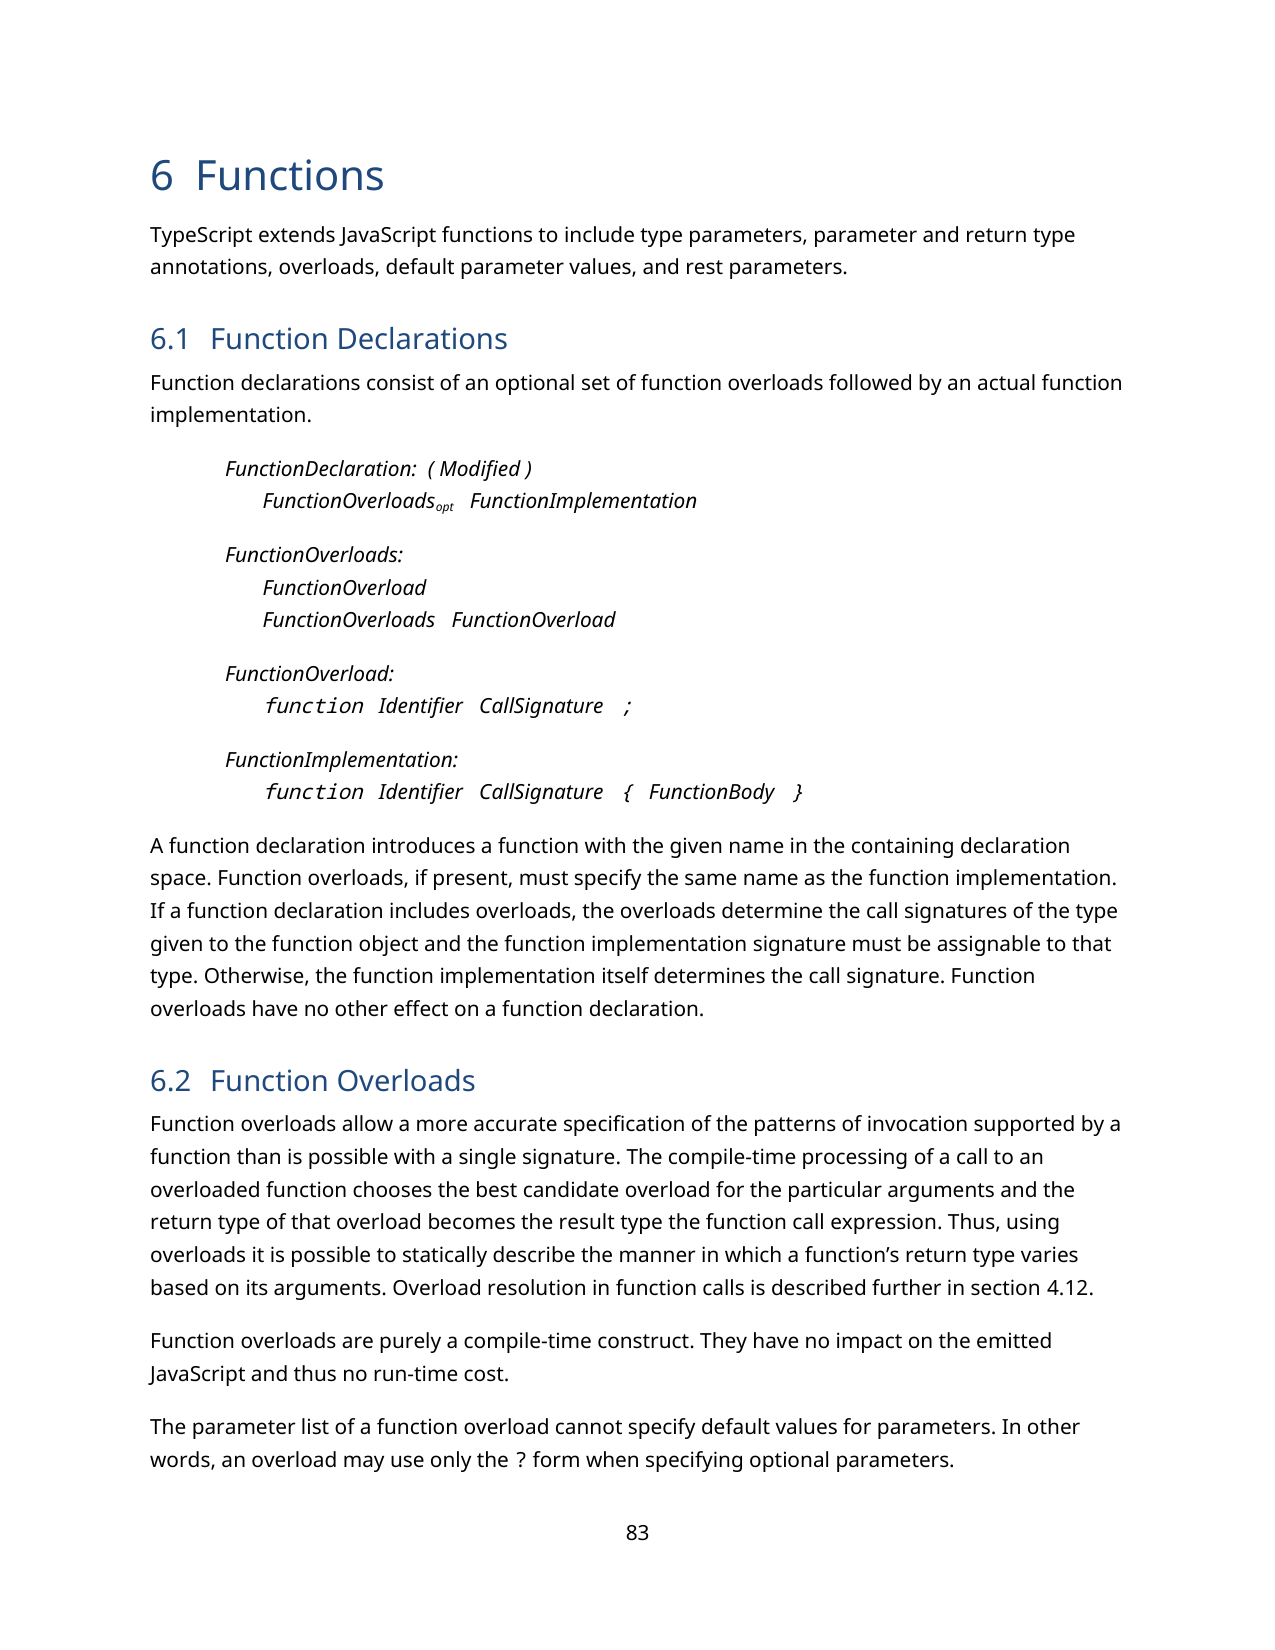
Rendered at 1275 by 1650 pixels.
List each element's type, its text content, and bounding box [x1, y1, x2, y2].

text Function declarations consist of an optional set of function overloads followed by an actual function implementation. [150, 368, 1125, 429]
text The parameter list of a function overload cannot specify default values for parameters. In other words, an overload may use only the ? form when specifying optional parameters. [150, 1412, 1125, 1473]
subtitle Function Declarations [150, 318, 1125, 358]
text FunctionDeclaration: ( Modified ) FunctionOverloadsopt FunctionImplementation [225, 454, 1125, 515]
text TypeScript extends JavaScript functions to include type parameters, parameter and return type annotations, overloads, default parameter values, and rest parameters. [150, 220, 1125, 281]
text A function declaration introduces a function with the given name in the containing declaration space. Function overloads, if present, must specify the same name as the function implementation. If a function declaration includes overloads, the overloads determine the call signatures of the type given to the function object and the function implementation signature must be assignable to that type. Otherwise, the function implementation itself determines the call signature. Function overloads have no other effect on a function declaration. [150, 831, 1125, 1022]
subtitle Functions [150, 146, 1125, 203]
text FunctionOverload: function Identifier CallSignature ; [225, 659, 1125, 720]
subtitle Function Overloads [150, 1060, 1125, 1099]
text FunctionImplementation: function Identifier CallSignature { FunctionBody } [225, 745, 1125, 806]
text FunctionOverloads: FunctionOverload FunctionOverloads FunctionOverload [225, 540, 1125, 634]
text Function overloads allow a more accurate specification of the patterns of invocation supported by a function than is possible with a single signature. The compile-time processing of a call to an overloaded function chooses the best candidate overload for the particular arguments and the return type of that overload becomes the result type the function call expression. Thus, using overloads it is possible to statically describe the manner in which a function’s return type varies based on its arguments. Overload resolution in function calls is described further in section 4.12. [150, 1109, 1125, 1301]
text Function overloads are purely a compile-time construct. They have no impact on the emitted JavaScript and thus no run-time cost. [150, 1326, 1125, 1387]
